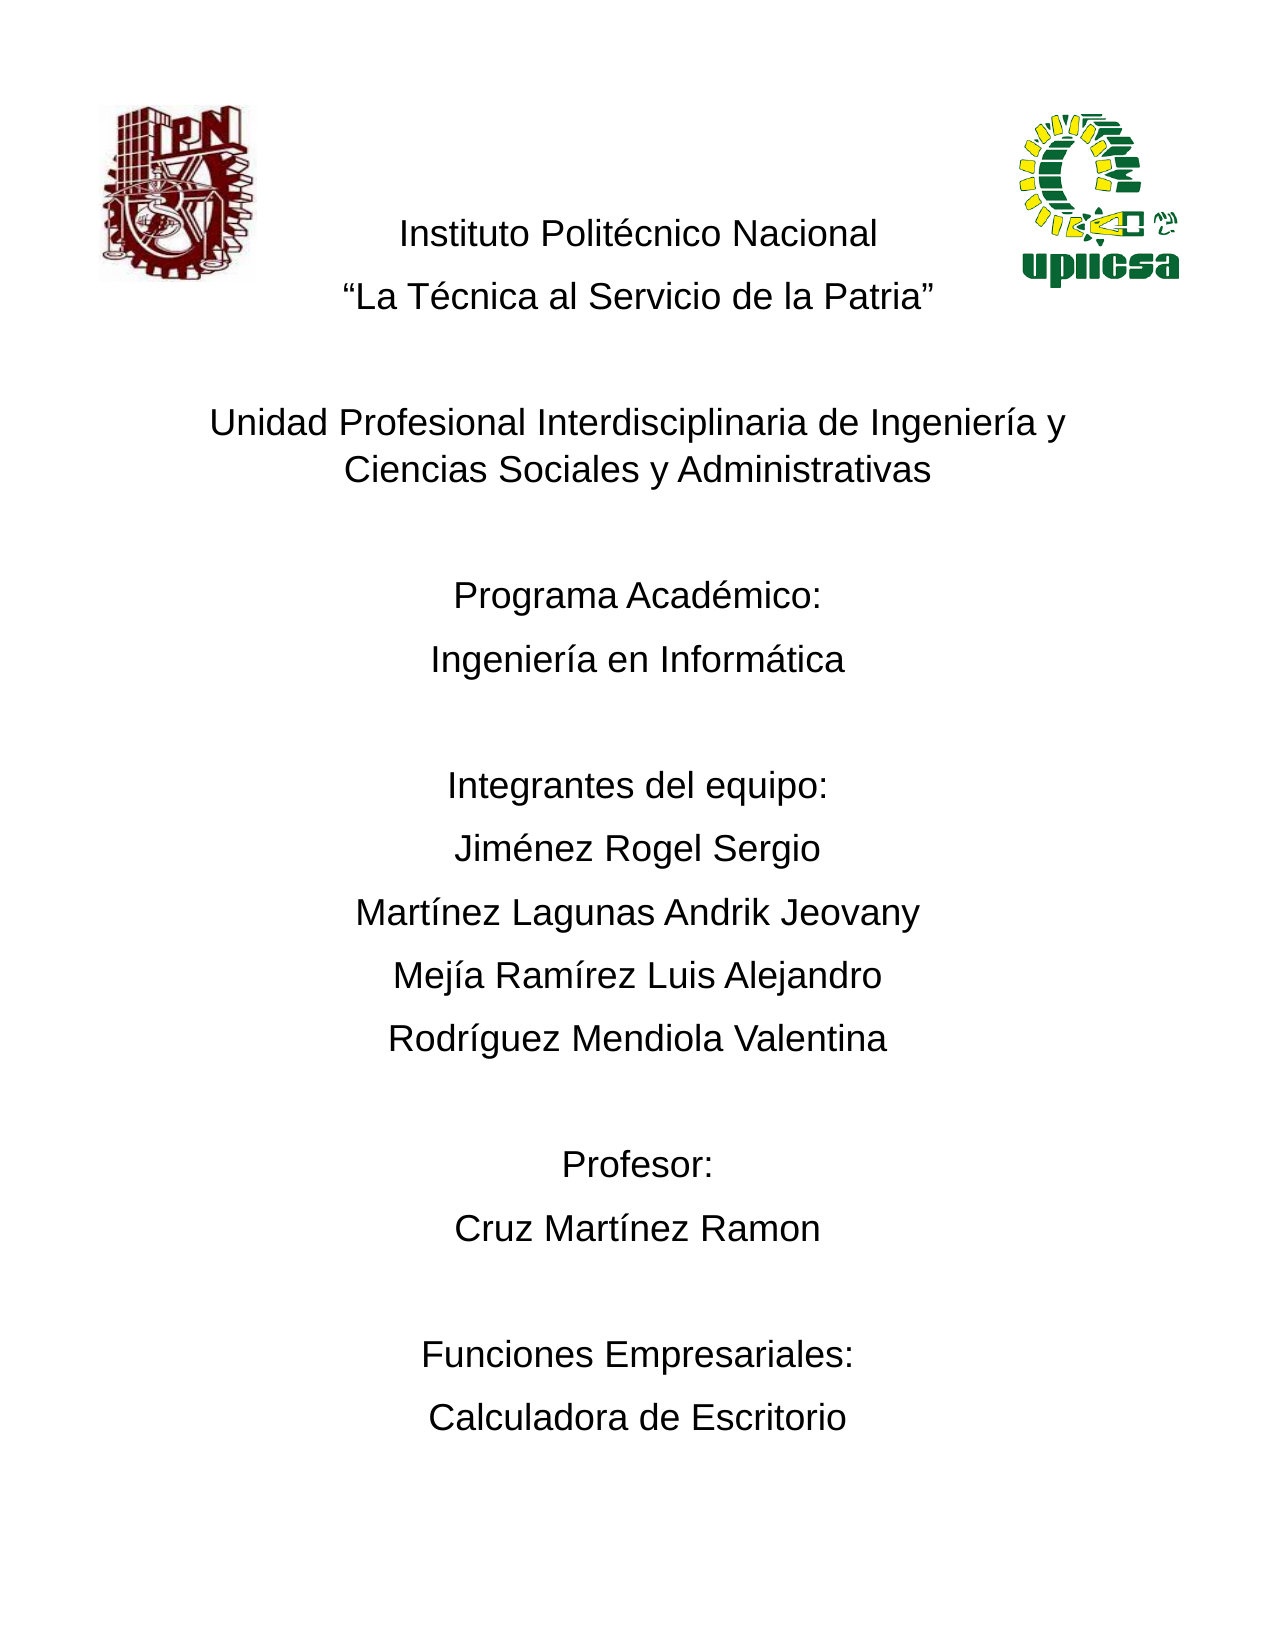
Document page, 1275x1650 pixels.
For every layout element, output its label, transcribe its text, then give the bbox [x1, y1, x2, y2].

text Programa Académico: [177, 573, 1098, 617]
text Profesor: [177, 1143, 1098, 1186]
text Funciones Empresariales: [177, 1332, 1098, 1375]
text Ingeniería en Informática [177, 637, 1098, 680]
text Instituto Politécnico Nacional [257, 211, 1019, 254]
text Jiménez Rogel Sergio [177, 826, 1098, 869]
text Cruz Martínez Ramon [177, 1206, 1098, 1249]
text “La Técnica al Servicio de la Patria” [177, 274, 1098, 317]
text Martínez Lagunas Andrik Jeovany [177, 890, 1098, 933]
text Rodríguez Mendiola Valentina [177, 1016, 1098, 1059]
picture [99, 105, 257, 282]
picture [1019, 114, 1179, 288]
text Mejía Ramírez Luis Alejandro [177, 953, 1098, 996]
text Integrantes del equipo: [177, 763, 1098, 806]
text Unidad Profesional Interdisciplinaria de Ingeniería y Ciencias Sociales y Administrativas [177, 401, 1098, 490]
text Calculadora de Escritorio [177, 1396, 1098, 1439]
